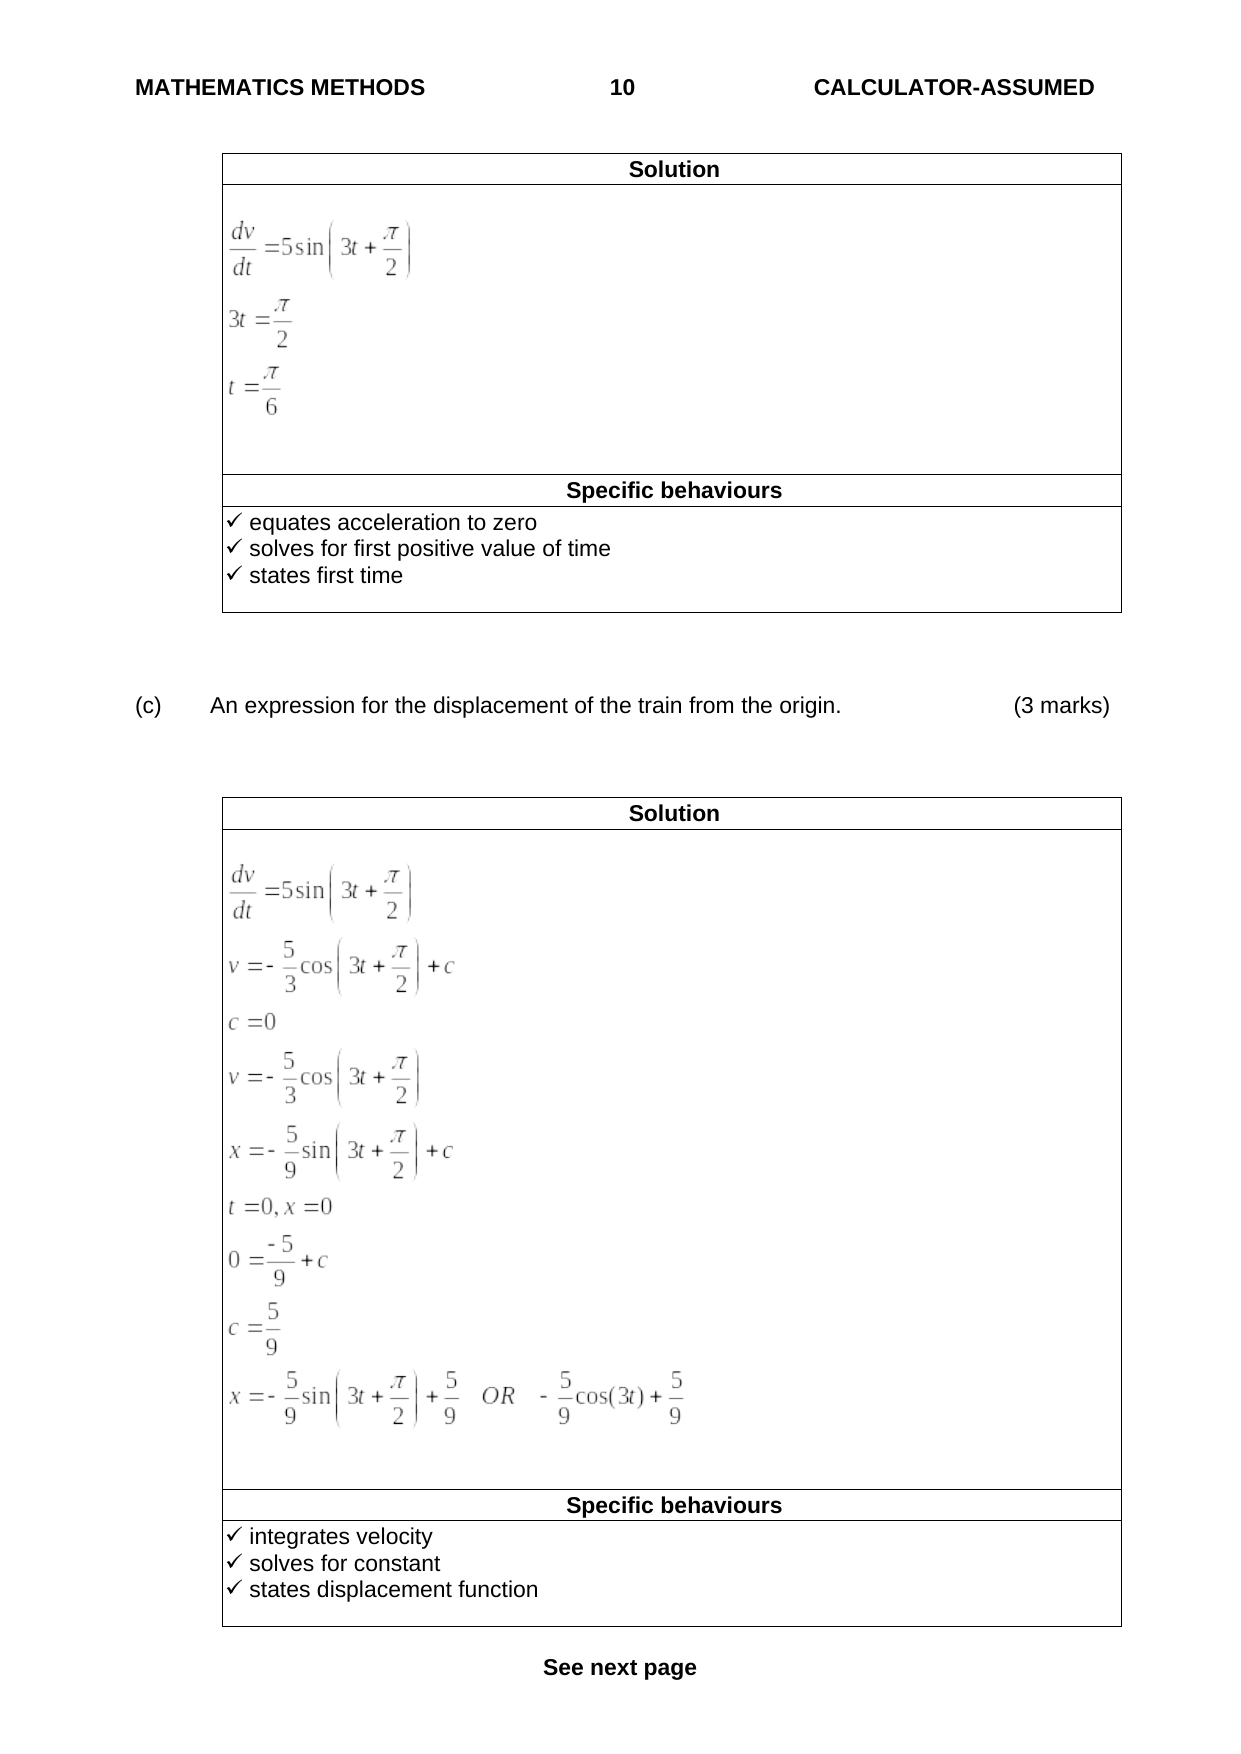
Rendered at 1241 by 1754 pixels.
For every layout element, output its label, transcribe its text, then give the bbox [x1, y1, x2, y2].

table_cell integrates velocity solves for constant states displacement function [223, 1521, 1121, 1626]
table_cell [223, 185, 1121, 474]
list An expression for the displacement of the train from the origin. (3 marks) [135, 692, 1118, 718]
table_cell Specific behaviours [223, 475, 1121, 506]
table_cell equates acceleration to zero solves for first positive value of time states first time [223, 507, 1121, 612]
table_header Solution [223, 798, 1121, 829]
table_cell [223, 830, 1121, 1489]
table_header Solution [223, 154, 1121, 184]
table_cell Specific behaviours [223, 1490, 1121, 1520]
